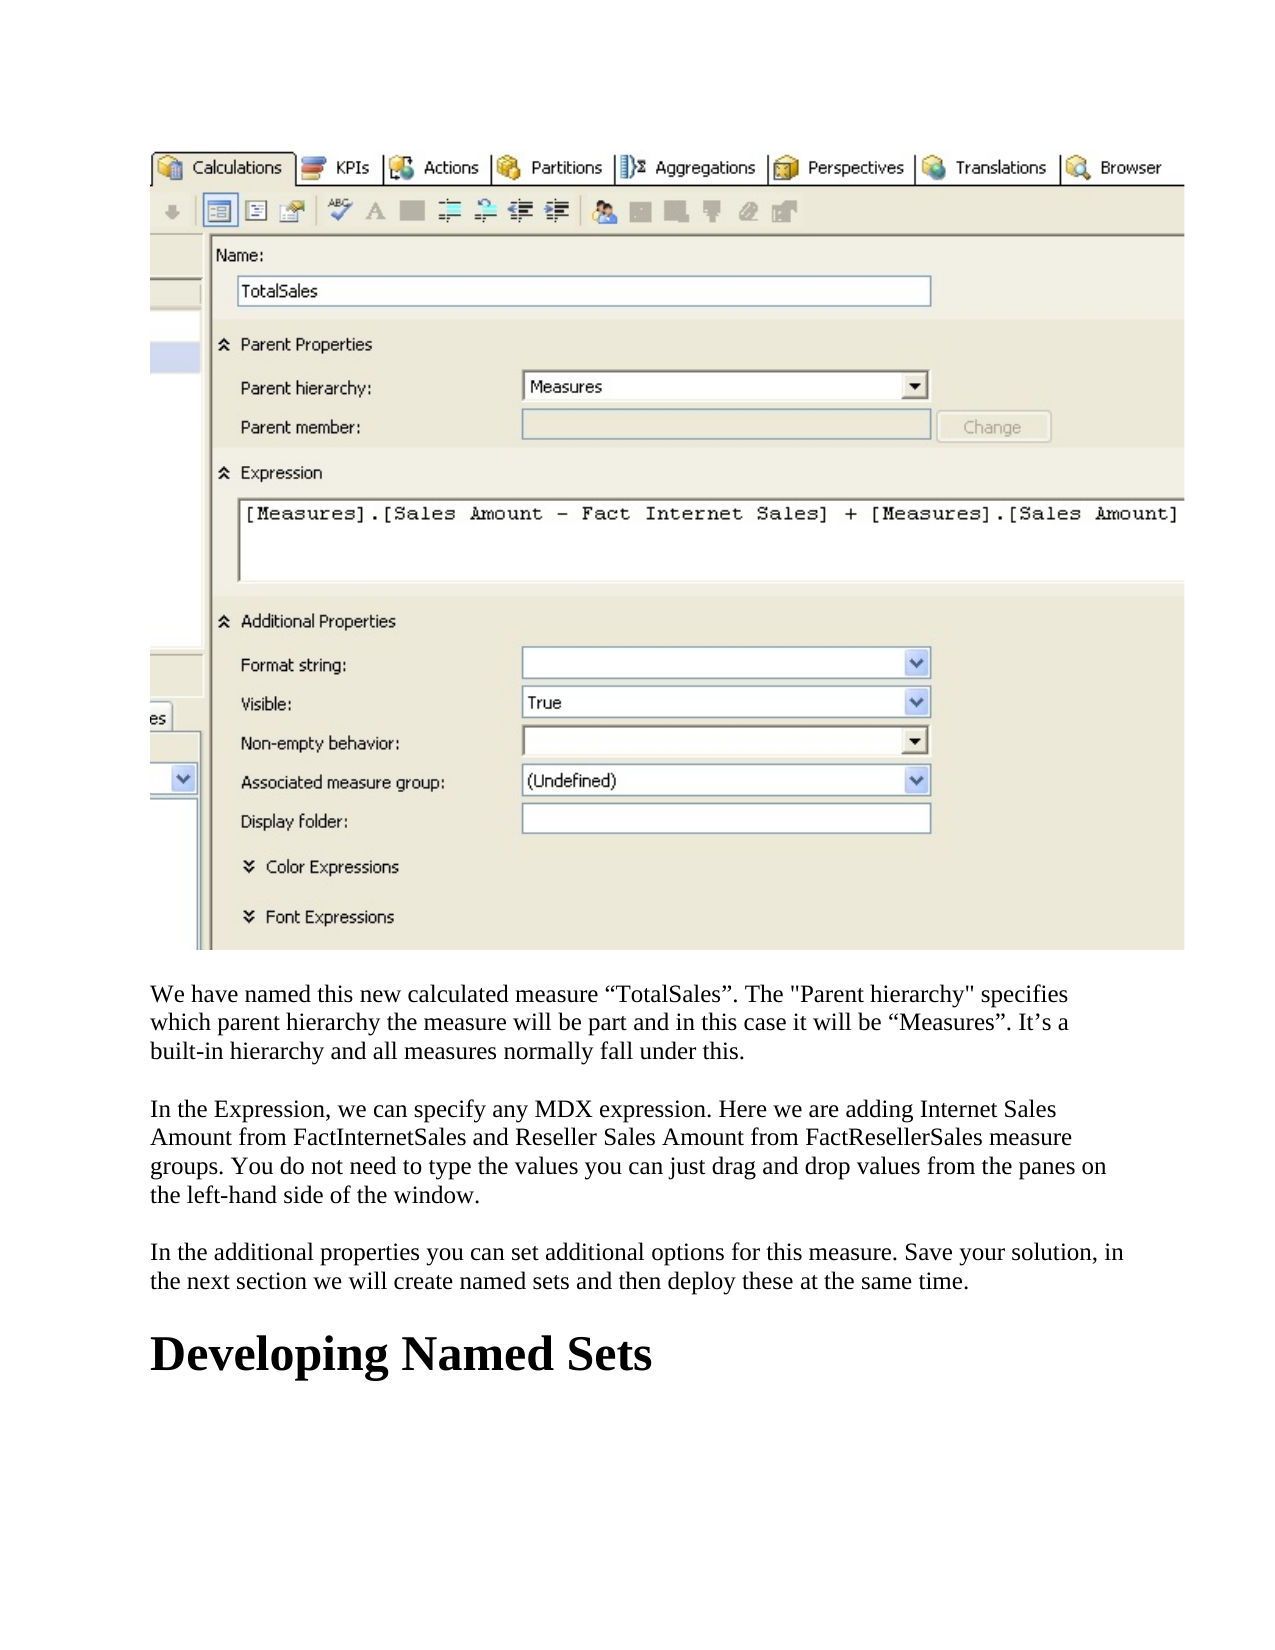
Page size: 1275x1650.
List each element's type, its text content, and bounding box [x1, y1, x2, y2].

text Open the cube designer, and click on the Calculations tab. Click on “New Calculated Measure” from the toolbar, and key in the values as shown in the below screenshot. We have named this new calculated measure “TotalSales”. The "Parent hierarchy" specifies which parent hierarchy the measure will be part and in this case it will be “Measures”. It’s a built-in hierarchy and all measures normally fall under this. In the Expression, we can specify any MDX expression. Here we are adding Internet Sales Amount from FactInternetSales and Reseller Sales Amount from FactResellerSales measure groups. You do not need to type the values you can just drag and drop values from the panes on the left-hand side of the window. In the additional properties you can set additional options for this measure. Save your solution, in the next section we will create named sets and then deploy these at the same time. [150, 950, 1125, 1295]
picture [150, 150, 1185, 950]
subtitle Developing Named Sets [150, 1324, 1125, 1382]
